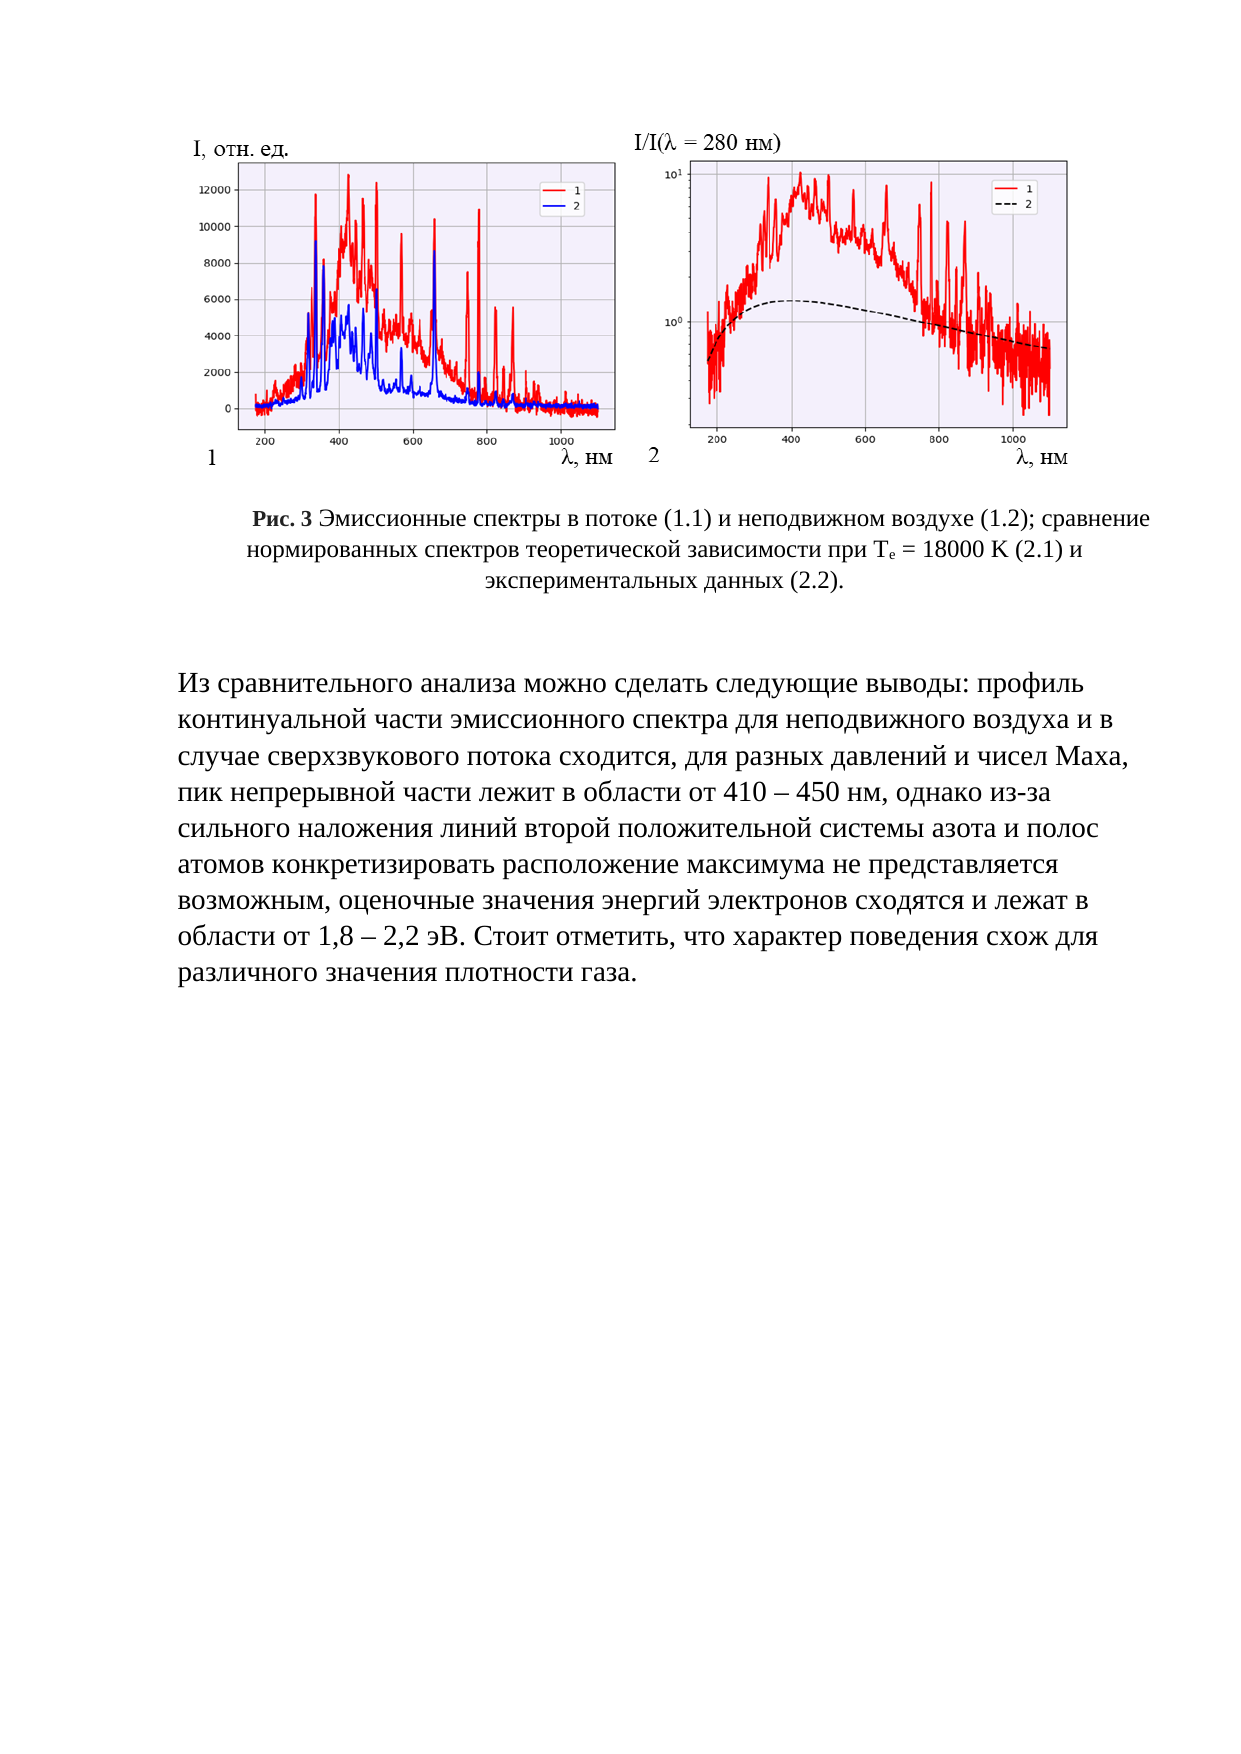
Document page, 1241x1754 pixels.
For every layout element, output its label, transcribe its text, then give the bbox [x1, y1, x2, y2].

text Из сравнительного анализа можно сделать следующие выводы: профиль континуальной части эмиссионного спектра для неподвижного воздуха и в случае сверхзвукового потока сходится, для разных давлений и чисел Маха, пик непрерывной части лежит в области от 410 – 450 нм, однако из-за сильного наложения линий второй положительной системы азота и полос атомов конкретизировать расположение максимума не представляется возможным, оценочные значения энергий электронов сходятся и лежат в области от 1,8 – 2,2 эВ. Стоит отметить, что характер поведения схож для различного значения плотности газа. [177, 665, 1152, 988]
text Рис. 3 Эмиссионные спектры в потоке (1.1) и неподвижном воздухе (1.2); сравнение нормированных спектров теоретической зависимости при Te = 18000 K (2.1) и экспериментальных данных (2.2). [177, 503, 1152, 594]
picture [177, 118, 1199, 484]
